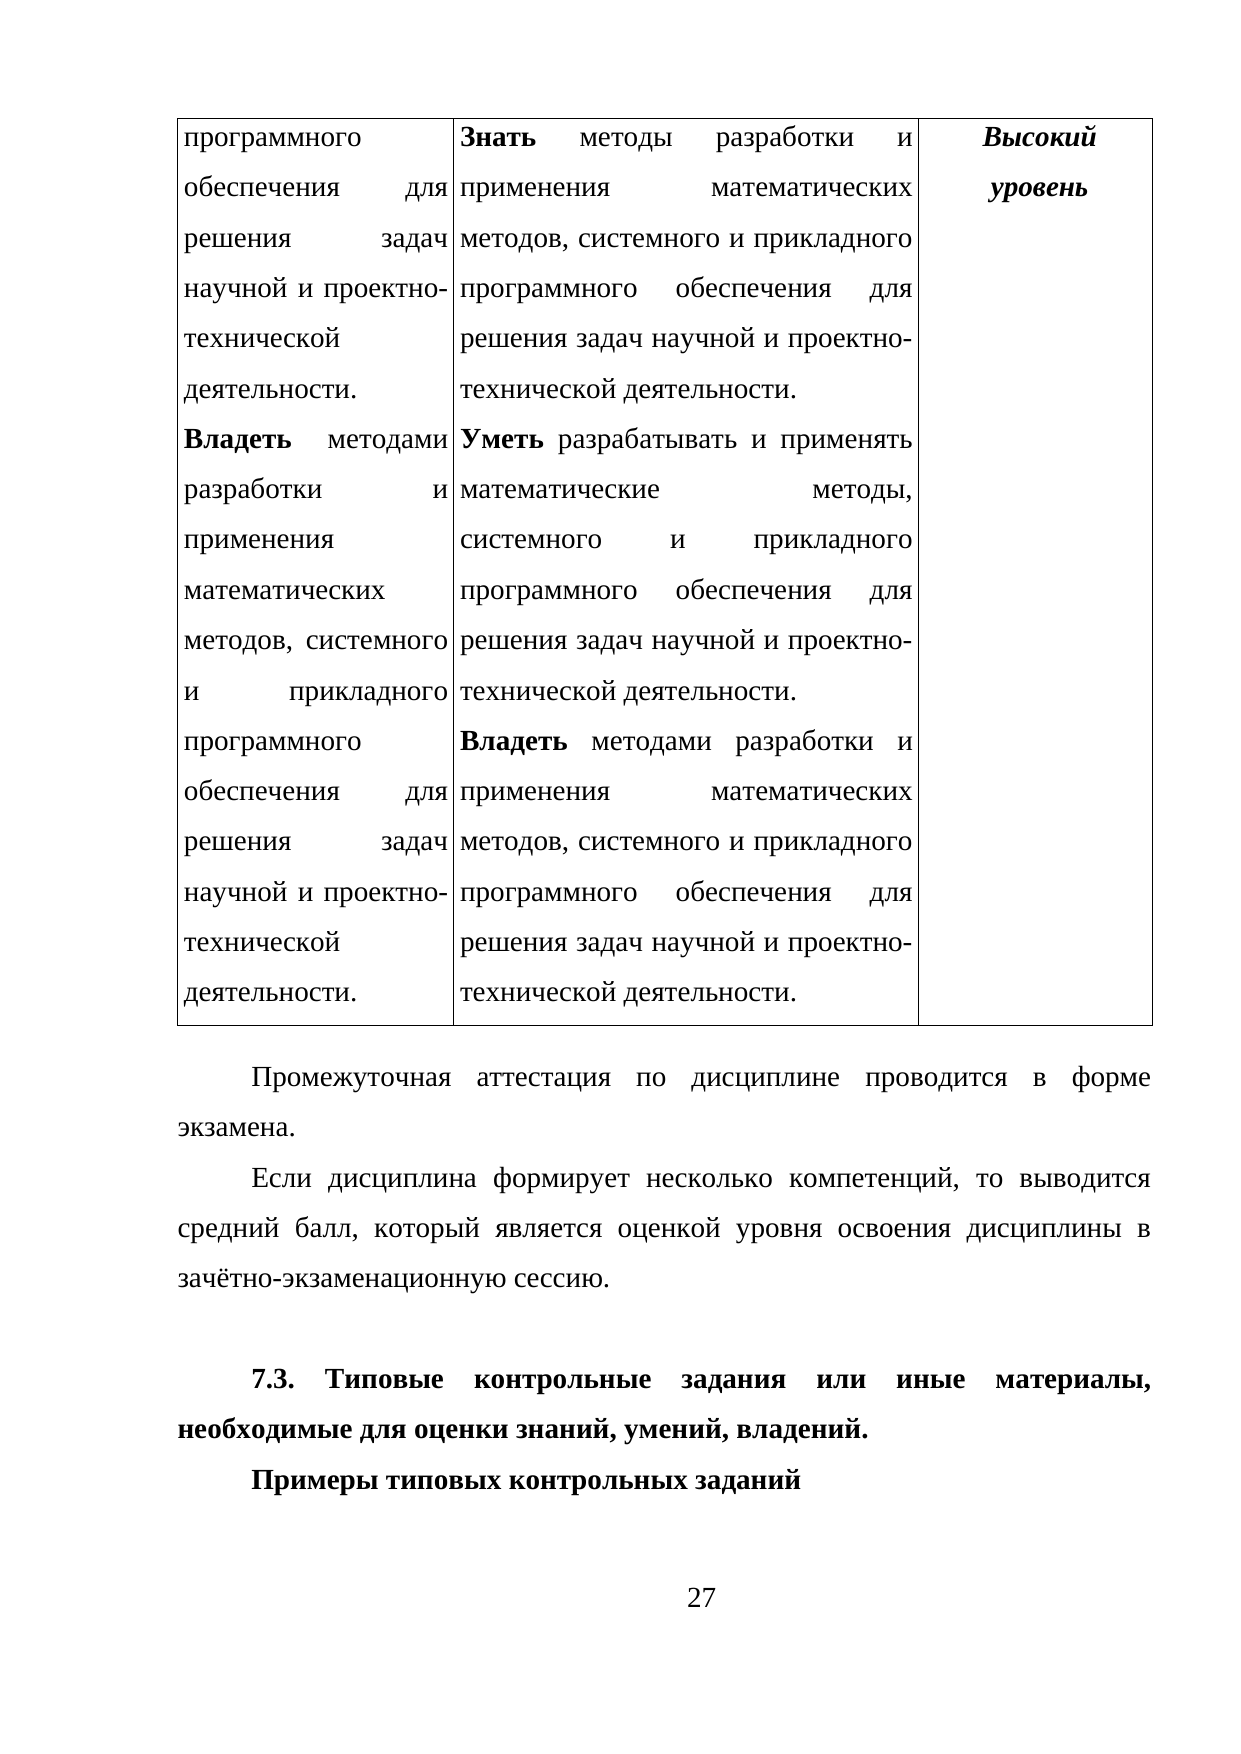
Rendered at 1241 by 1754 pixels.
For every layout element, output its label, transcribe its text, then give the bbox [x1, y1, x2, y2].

text Промежуточная аттестация по дисциплине проводится в форме экзамена. [177, 1059, 1152, 1143]
text Примеры типовых контрольных заданий [177, 1462, 1152, 1495]
table_cell Высокий уровень [919, 119, 1152, 1025]
text Если дисциплина формирует несколько компетенций, то выводится средний балл, который является оценкой уровня освоения дисциплины в зачётно-экзаменационную сессию. [177, 1160, 1152, 1294]
text 7.3. Типовые контрольные задания или иные материалы, необходимые для оценки знаний, умений, владений. [177, 1361, 1152, 1445]
table_cell Знать методы разработки и применения математических методов, системного и прикладного программного обеспечения для решения задач научной и проектно-технической деятельности. Уметь разрабатывать и применять математические методы, системного и прикладного программного обеспечения для решения задач научной и проектно-технической деятельности. Владеть методами разработки и применения математических методов, системного и прикладного программного обеспечения для решения задач научной и проектно-технической деятельности. [454, 119, 918, 1025]
